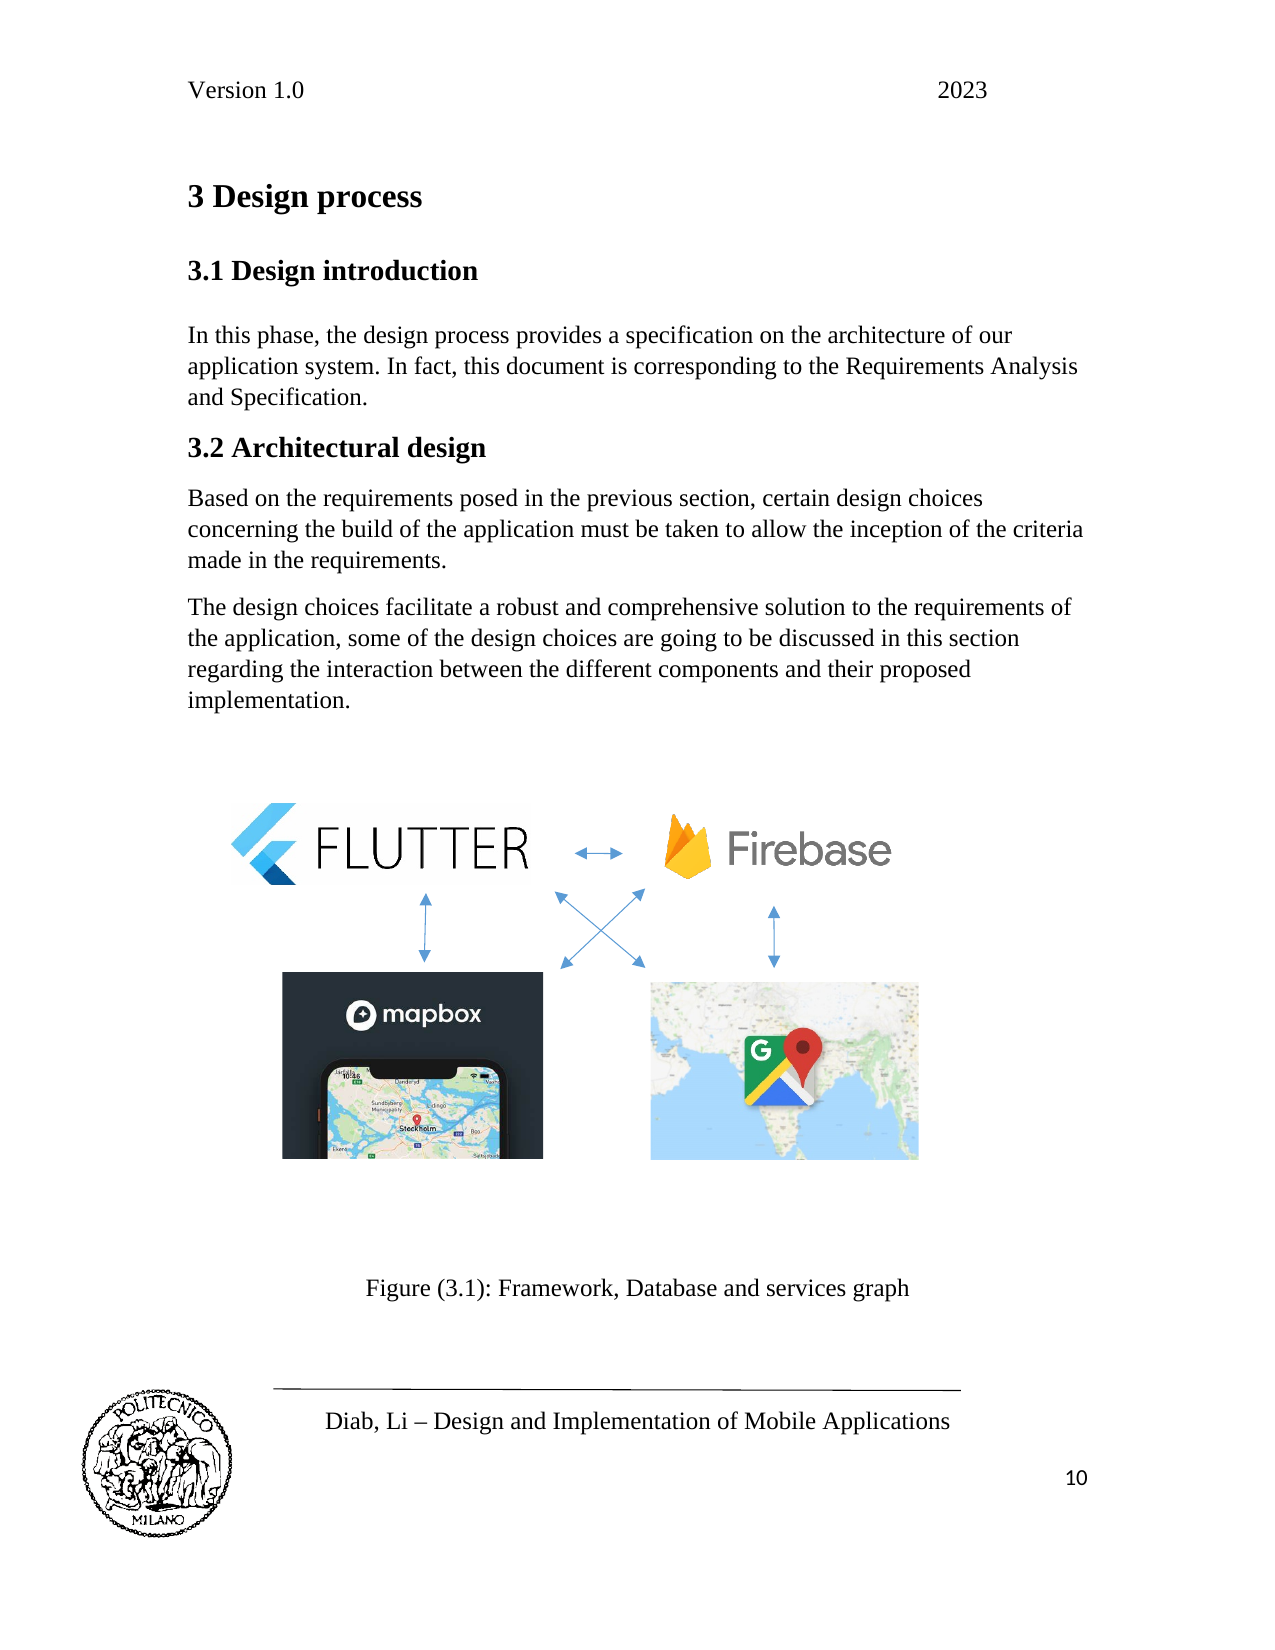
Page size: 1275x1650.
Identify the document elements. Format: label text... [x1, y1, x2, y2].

text In this phase, the design process provides a specification on the architecture of our application system. In fact, this document is corresponding to the Requirements Analysis and Specification. [187, 320, 1087, 411]
text The design choices facilitate a robust and comprehensive solution to the requirements of the application, some of the design choices are going to be discussed in this section regarding the interaction between the different components and their proposed implementation. [187, 592, 1087, 714]
text Figure (3.1): Framework, Database and services graph [187, 1273, 1087, 1302]
picture [650, 982, 919, 1160]
picture [75, 1379, 238, 1543]
picture [230, 803, 531, 885]
text Based on the requirements posed in the previous section, certain design choices concerning the build of the application must be taken to allow the inception of the criteria made in the requirements. [187, 483, 1087, 573]
text 3.1 Design introduction [187, 253, 1087, 287]
text 3 Design process [187, 176, 1087, 215]
text 3.2 Architectural design [187, 430, 1087, 463]
picture [617, 765, 938, 929]
